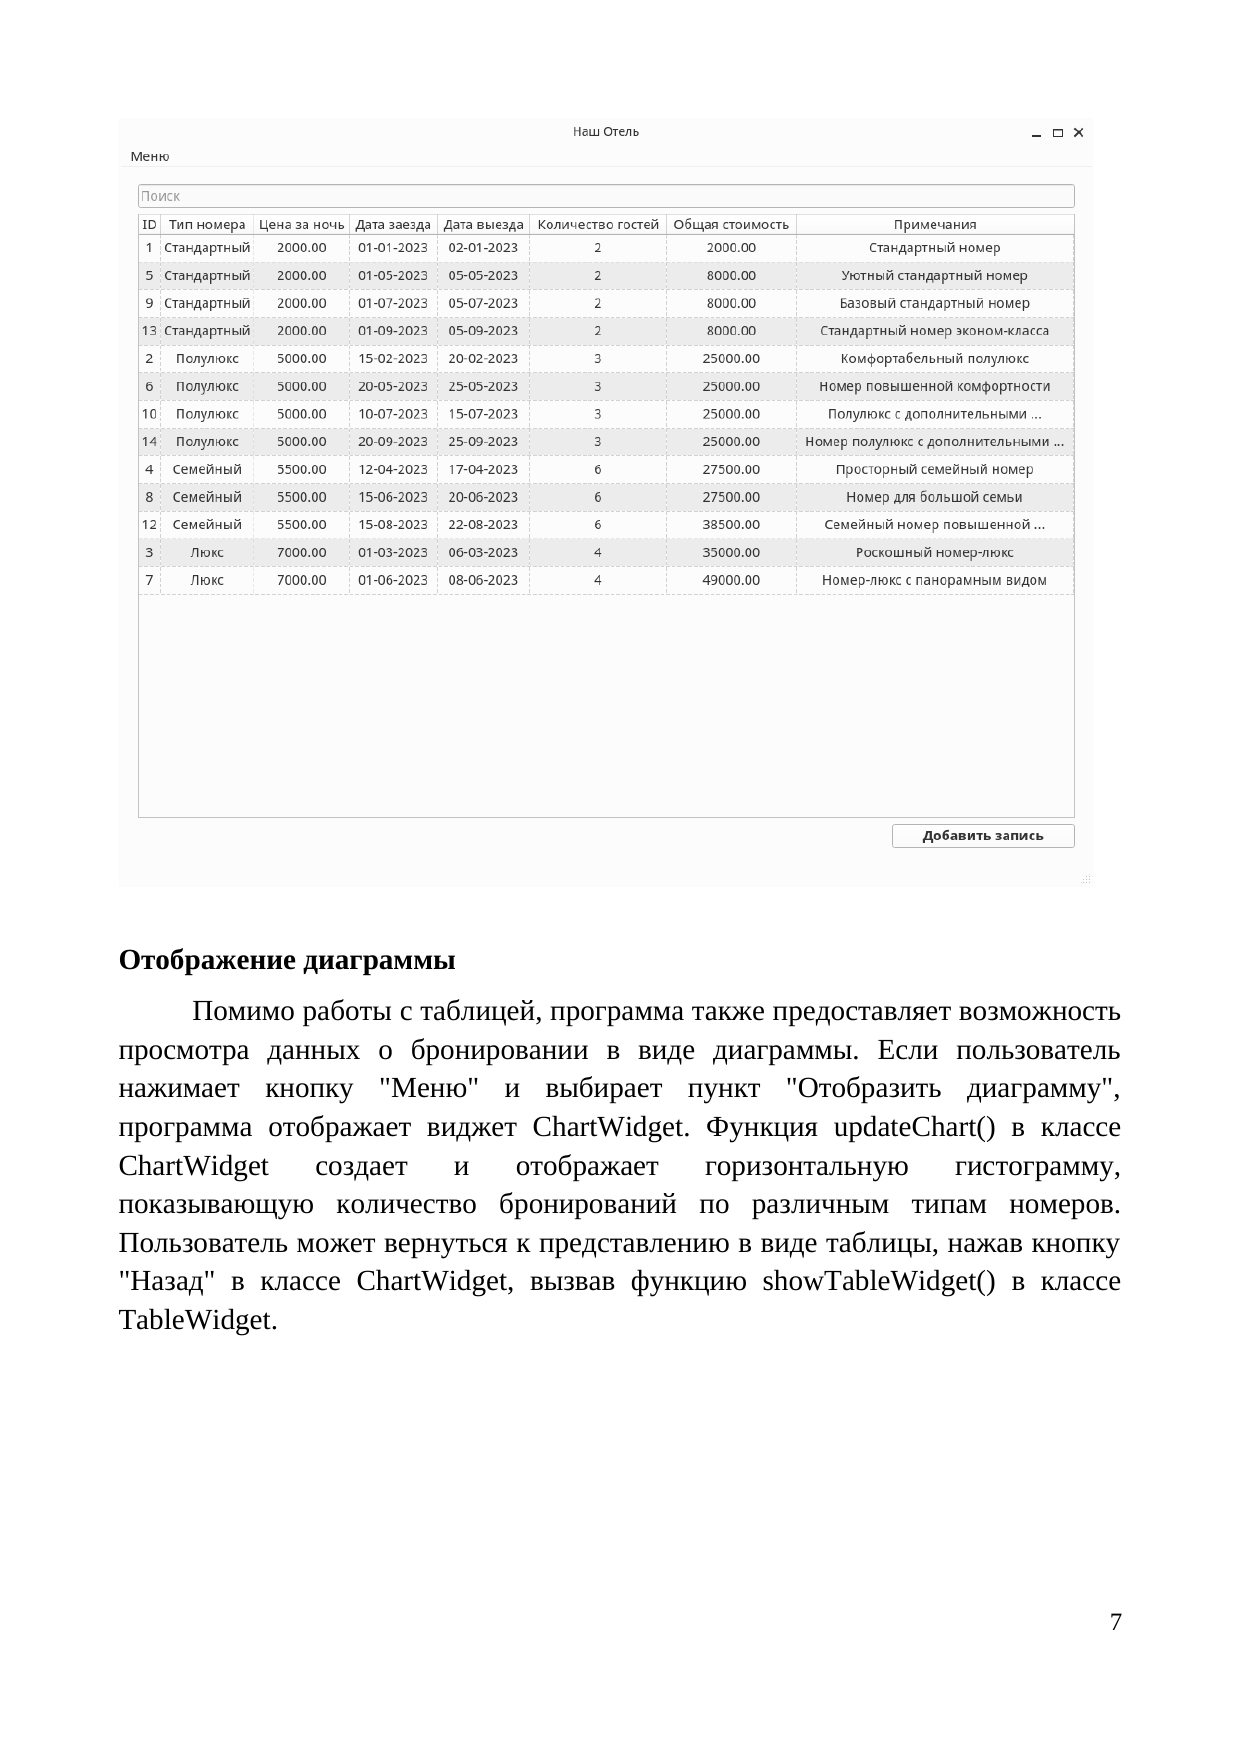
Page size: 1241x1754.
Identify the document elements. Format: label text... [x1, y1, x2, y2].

text Отображение диаграммы [118, 942, 1122, 976]
text Помимо работы с таблицей, программа также предоставляет возможность просмотра данных о бронировании в виде диаграммы. Если пользователь нажимает кнопку "Меню" и выбирает пункт "Отобразить диаграмму", программа отображает виджет ChartWidget. Функция updateChart() в классе ChartWidget создает и отображает горизонтальную гистограмму, показывающую количество бронирований по различным типам номеров. Пользователь может вернуться к представлению в виде таблицы, нажав кнопку "Назад" в классе ChartWidget, вызвав функцию showTableWidget() в классе TableWidget. [118, 993, 1122, 1335]
picture [118, 118, 1094, 887]
